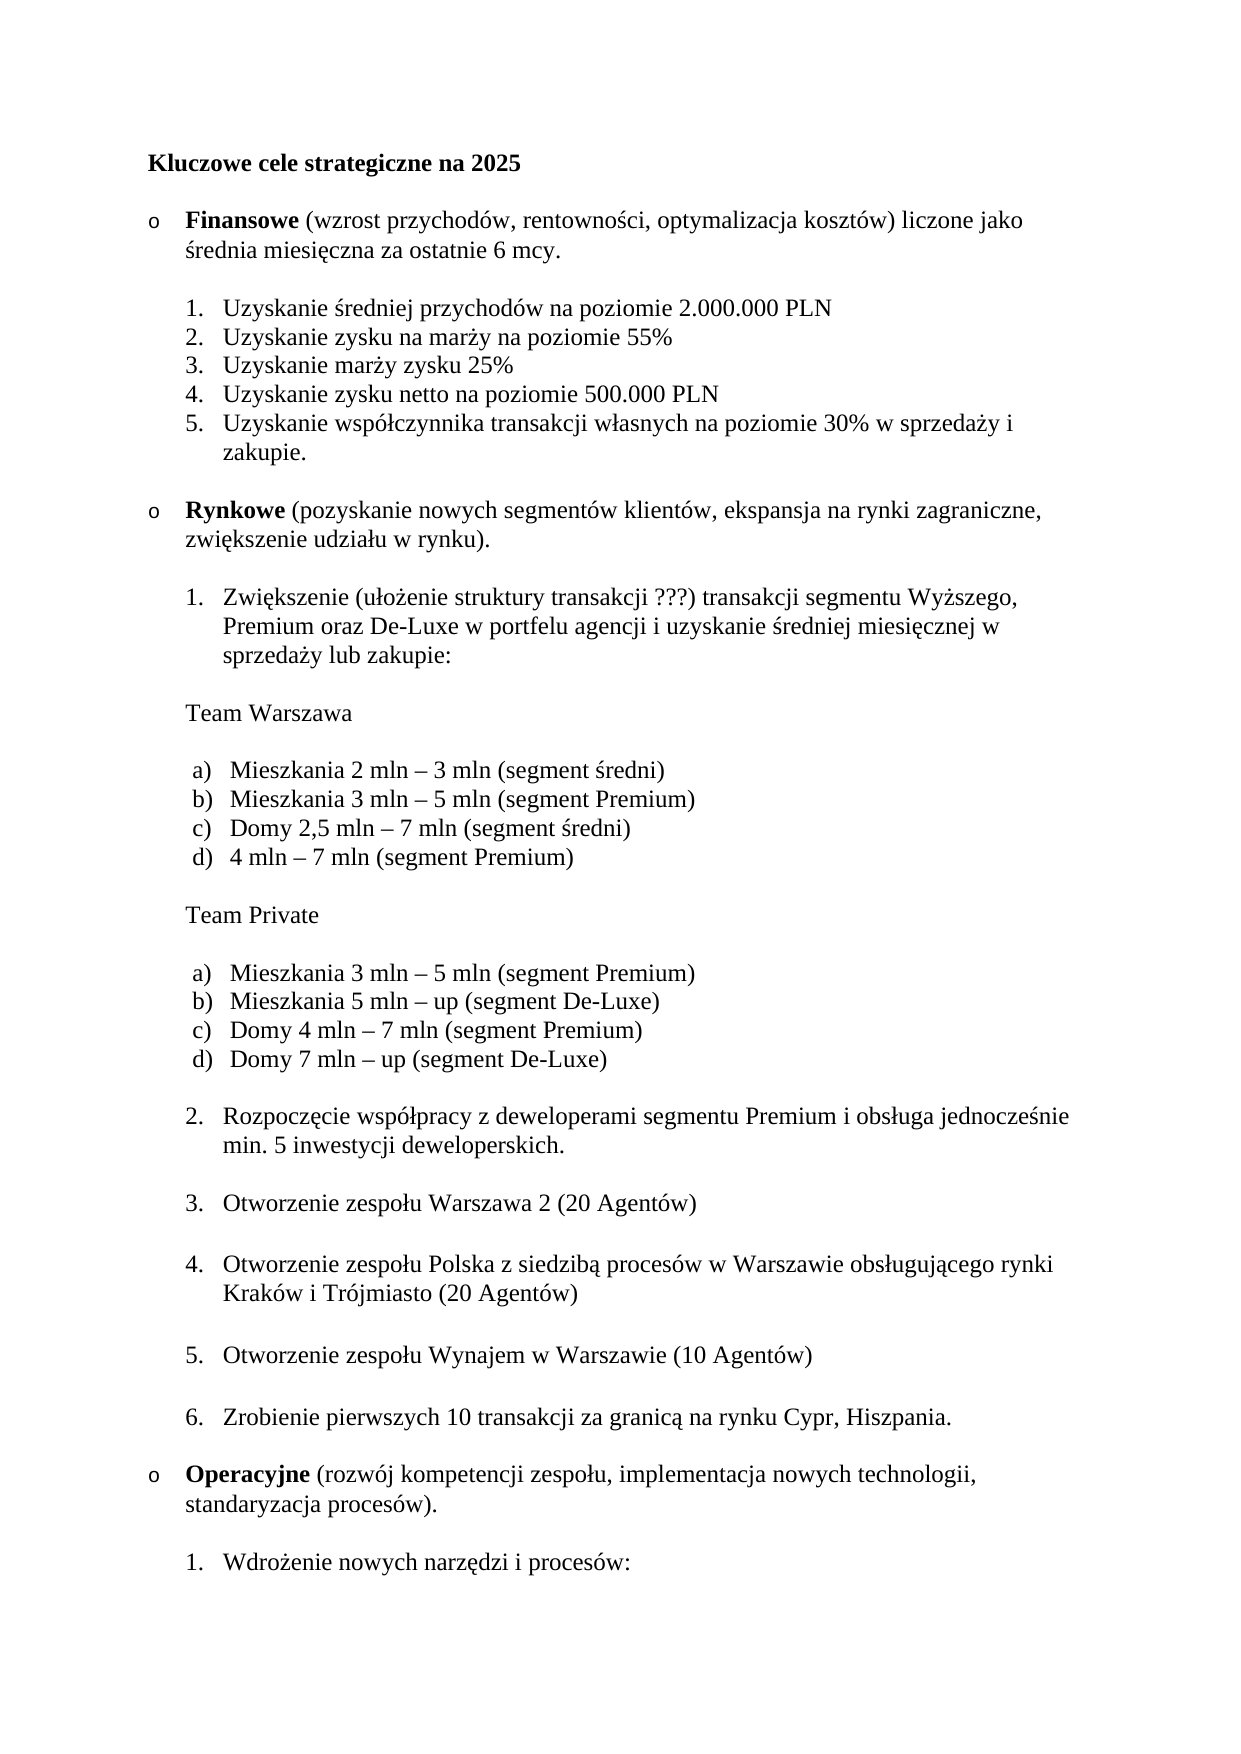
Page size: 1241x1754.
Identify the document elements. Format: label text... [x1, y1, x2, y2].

list Zrobienie pierwszych 10 transakcji za granicą na rynku Cypr, Hiszpania. [185, 1402, 1093, 1430]
text Team Warszawa [185, 698, 1093, 726]
list Rozpoczęcie współpracy z deweloperami segmentu Premium i obsługa jednocześnie min. 5 inwestycji deweloperskich. [185, 1101, 1093, 1159]
list Otworzenie zespołu Polska z siedzibą procesów w Warszawie obsługującego rynki Kraków i Trójmiasto (20 Agentów) [185, 1249, 1093, 1307]
list Uzyskanie zysku netto na poziomie 500.000 PLN [185, 379, 1093, 408]
list Finansowe (wzrost przychodów, rentowności, optymalizacja kosztów) liczone jako średnia miesięczna za ostatnie 6 mcy. [148, 206, 1093, 264]
list Domy 4 mln – 7 mln (segment Premium) [192, 1015, 1093, 1044]
text Team Private [148, 900, 1093, 928]
list Rynkowe (pozyskanie nowych segmentów klientów, ekspansja na rynki zagraniczne, zwiększenie udziału w rynku). [148, 495, 1093, 553]
list Uzyskanie marży zysku 25% [185, 351, 1093, 379]
list Zwiększenie (ułożenie struktury transakcji ???) transakcji segmentu Wyższego, Premium oraz De-Luxe w portfelu agencji i uzyskanie średniej miesięcznej w sprzedaży lub zakupie: [185, 582, 1093, 668]
list Uzyskanie współczynnika transakcji własnych na poziomie 30% w sprzedaży i zakupie. [185, 408, 1093, 466]
list 4 mln – 7 mln (segment Premium) [192, 842, 1093, 871]
list Uzyskanie zysku na marży na poziomie 55% [185, 322, 1093, 351]
text Kluczowe cele strategiczne na 2025 [148, 148, 1093, 176]
list Mieszkania 3 mln – 5 mln (segment Premium) [192, 784, 1093, 813]
list Uzyskanie średniej przychodów na poziomie 2.000.000 PLN [185, 293, 1093, 322]
list Domy 2,5 mln – 7 mln (segment średni) [192, 813, 1093, 842]
list Mieszkania 3 mln – 5 mln (segment Premium) [192, 958, 1093, 986]
list Mieszkania 5 mln – up (segment De-Luxe) [192, 986, 1093, 1015]
list Otworzenie zespołu Wynajem w Warszawie (10 Agentów) [185, 1340, 1093, 1369]
list Domy 7 mln – up (segment De-Luxe) [192, 1044, 1093, 1073]
list Mieszkania 2 mln – 3 mln (segment średni) [192, 756, 1093, 784]
list Wdrożenie nowych narzędzi i procesów: [185, 1547, 1093, 1576]
list Otworzenie zespołu Warszawa 2 (20 Agentów) [185, 1188, 1093, 1216]
list Operacyjne (rozwój kompetencji zespołu, implementacja nowych technologii, standaryzacja procesów). [148, 1459, 1093, 1518]
